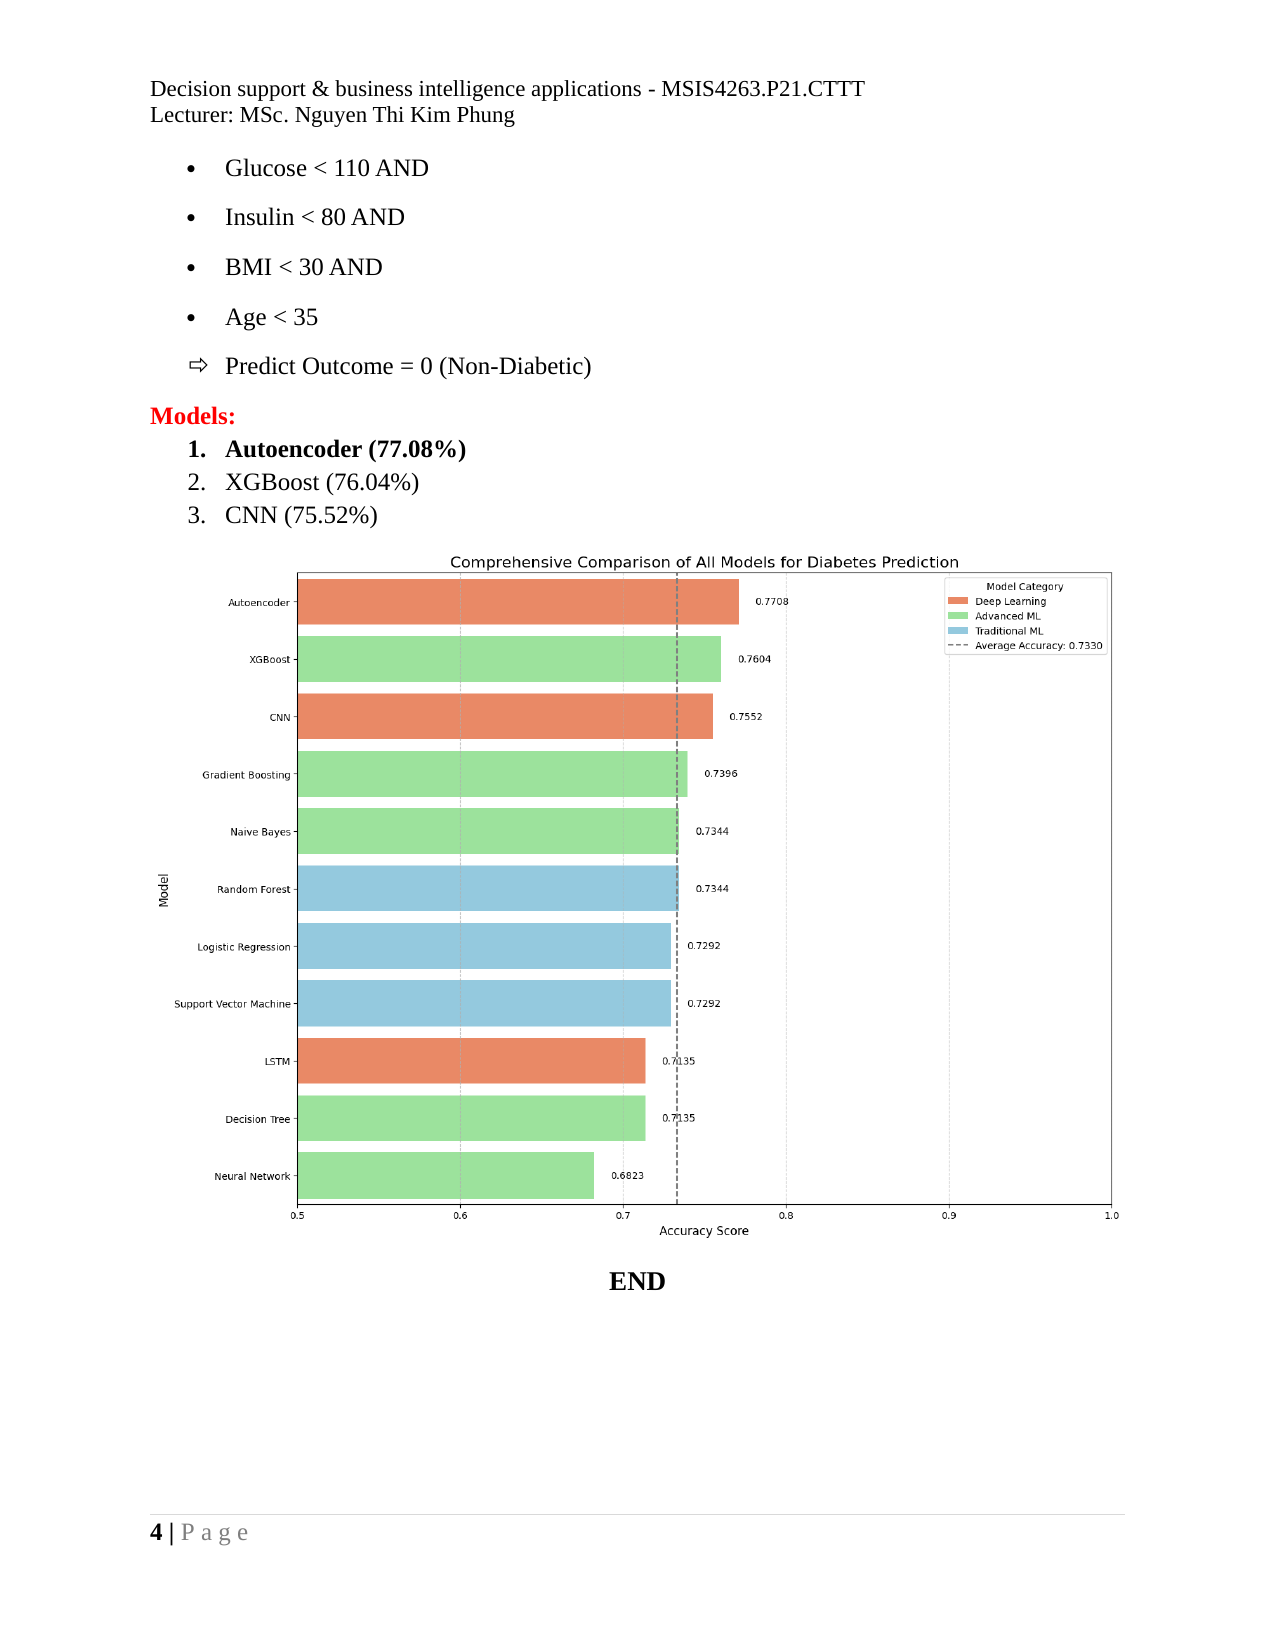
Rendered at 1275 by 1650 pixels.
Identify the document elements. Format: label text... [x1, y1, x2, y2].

text Models: [150, 401, 1125, 430]
list Glucose < 110 AND [187, 153, 1125, 181]
list XGBoost (76.04%) [187, 467, 1125, 496]
list CNN (75.52%) [187, 500, 1125, 529]
list BMI < 30 AND [187, 252, 1125, 281]
list Predict Outcome = 0 (Non-Diabetic) [187, 351, 1125, 380]
text END [150, 1265, 1125, 1297]
list Insulin < 80 AND [187, 202, 1125, 231]
picture [150, 550, 1125, 1244]
list Age < 35 [187, 302, 1125, 331]
list Autoencoder (77.08%) [187, 434, 1125, 463]
